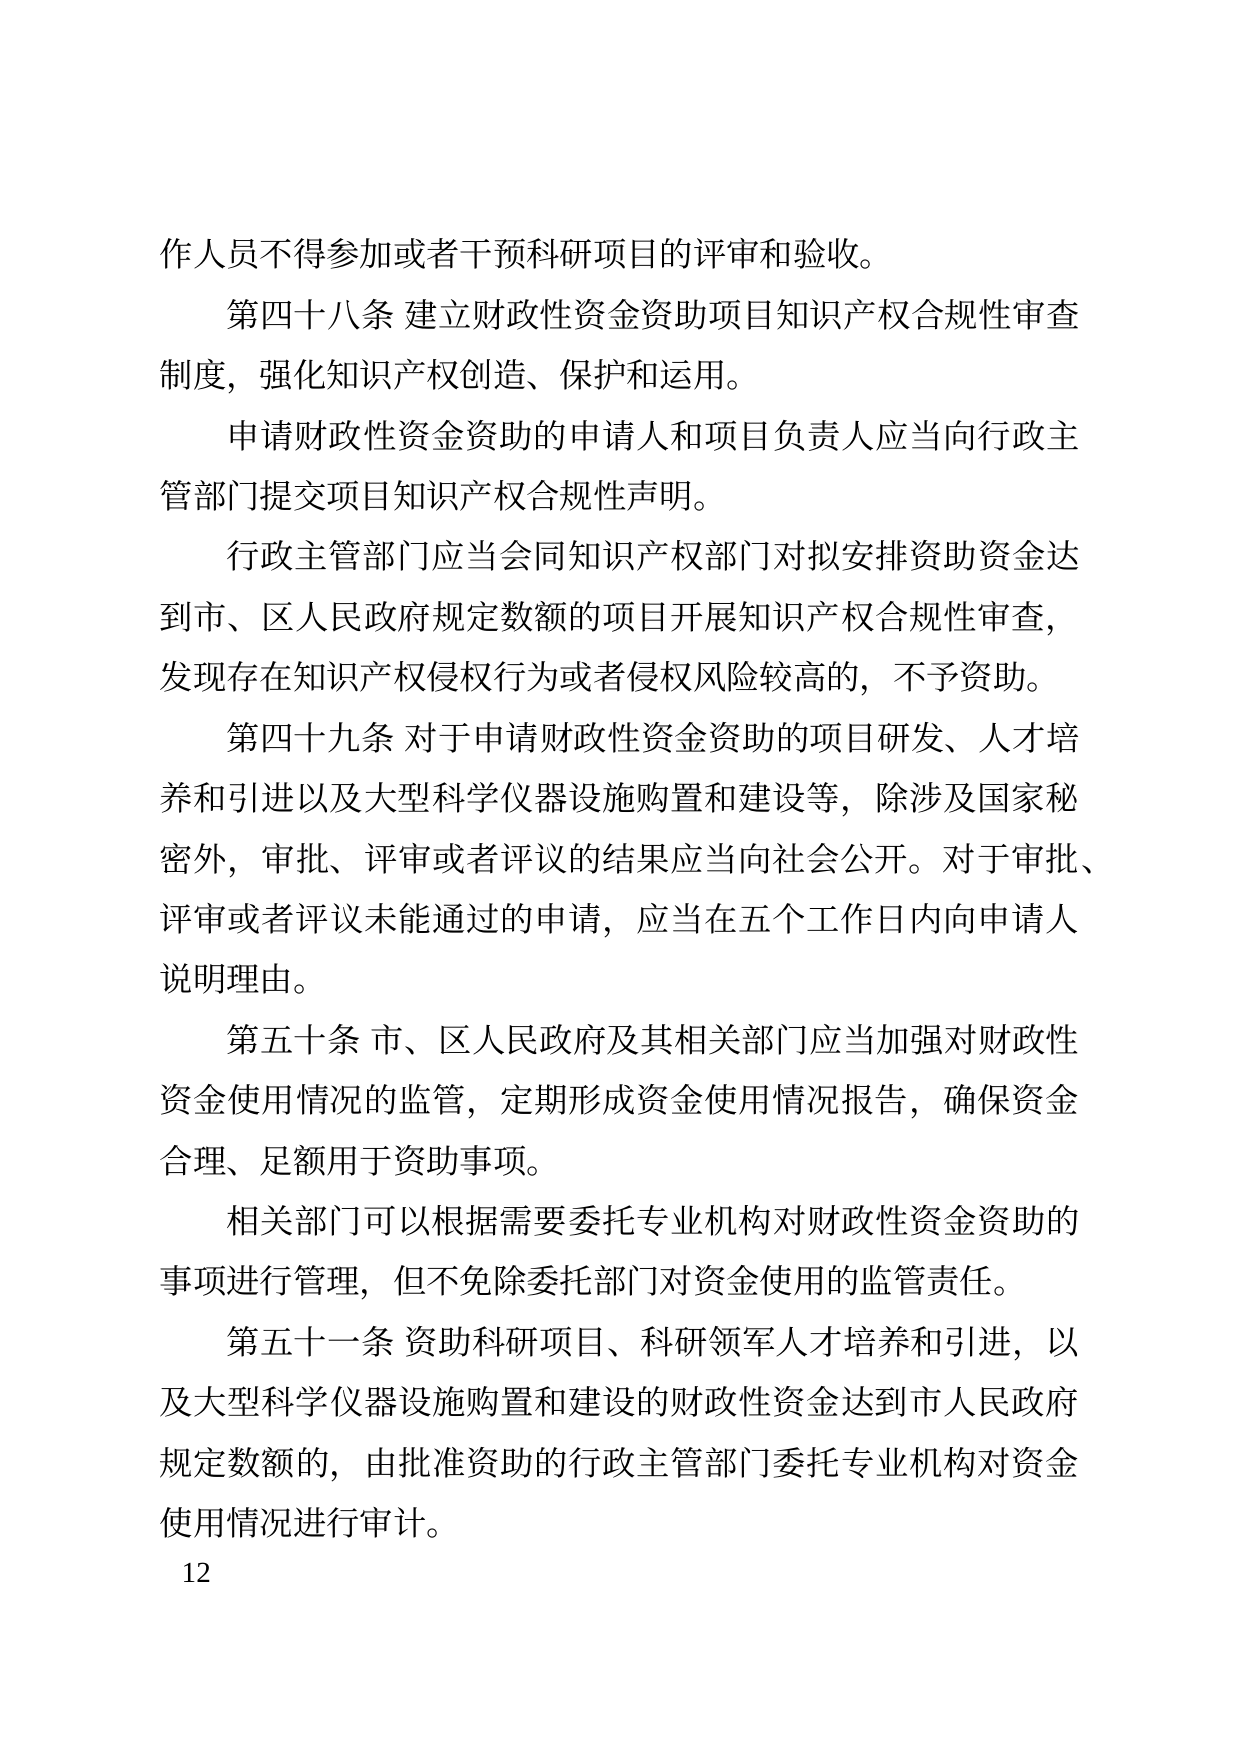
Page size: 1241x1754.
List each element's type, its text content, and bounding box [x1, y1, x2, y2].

text 申请财政性资金资助的申请人和项目负责人应当向行政主管部门提交项目知识产权合规性声明。 [159, 400, 1081, 521]
text 行政主管部门应当会同知识产权部门对拟安排资助资金达到市、区人民政府规定数额的项目开展知识产权合规性审查，发现存在知识产权侵权行为或者侵权风险较高的，不予资助。 [159, 521, 1081, 702]
text 第四十九条 对于申请财政性资金资助的项目研发、人才培养和引进以及大型科学仪器设施购置和建设等，除涉及国家秘密外，审批、评审或者评议的结果应当向社会公开。对于审批、评审或者评议未能通过的申请，应当在五个工作日内向申请人说明理由。 [159, 702, 1081, 1004]
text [159, 218, 1081, 279]
text 相关部门可以根据需要委托专业机构对财政性资金资助的事项进行管理，但不免除委托部门对资金使用的监管责任。 [159, 1185, 1081, 1306]
text 第五十一条 资助科研项目、科研领军人才培养和引进，以及大型科学仪器设施购置和建设的财政性资金达到市人民政府规定数额的，由批准资助的行政主管部门委托专业机构对资金使用情况进行审计。 [159, 1306, 1081, 1548]
text 第四十八条 建立财政性资金资助项目知识产权合规性审查制度，强化知识产权创造、保护和运用。 [159, 279, 1081, 400]
text 第五十条 市、区人民政府及其相关部门应当加强对财政性资金使用情况的监管，定期形成资金使用情况报告，确保资金合理、足额用于资助事项。 [159, 1004, 1081, 1185]
